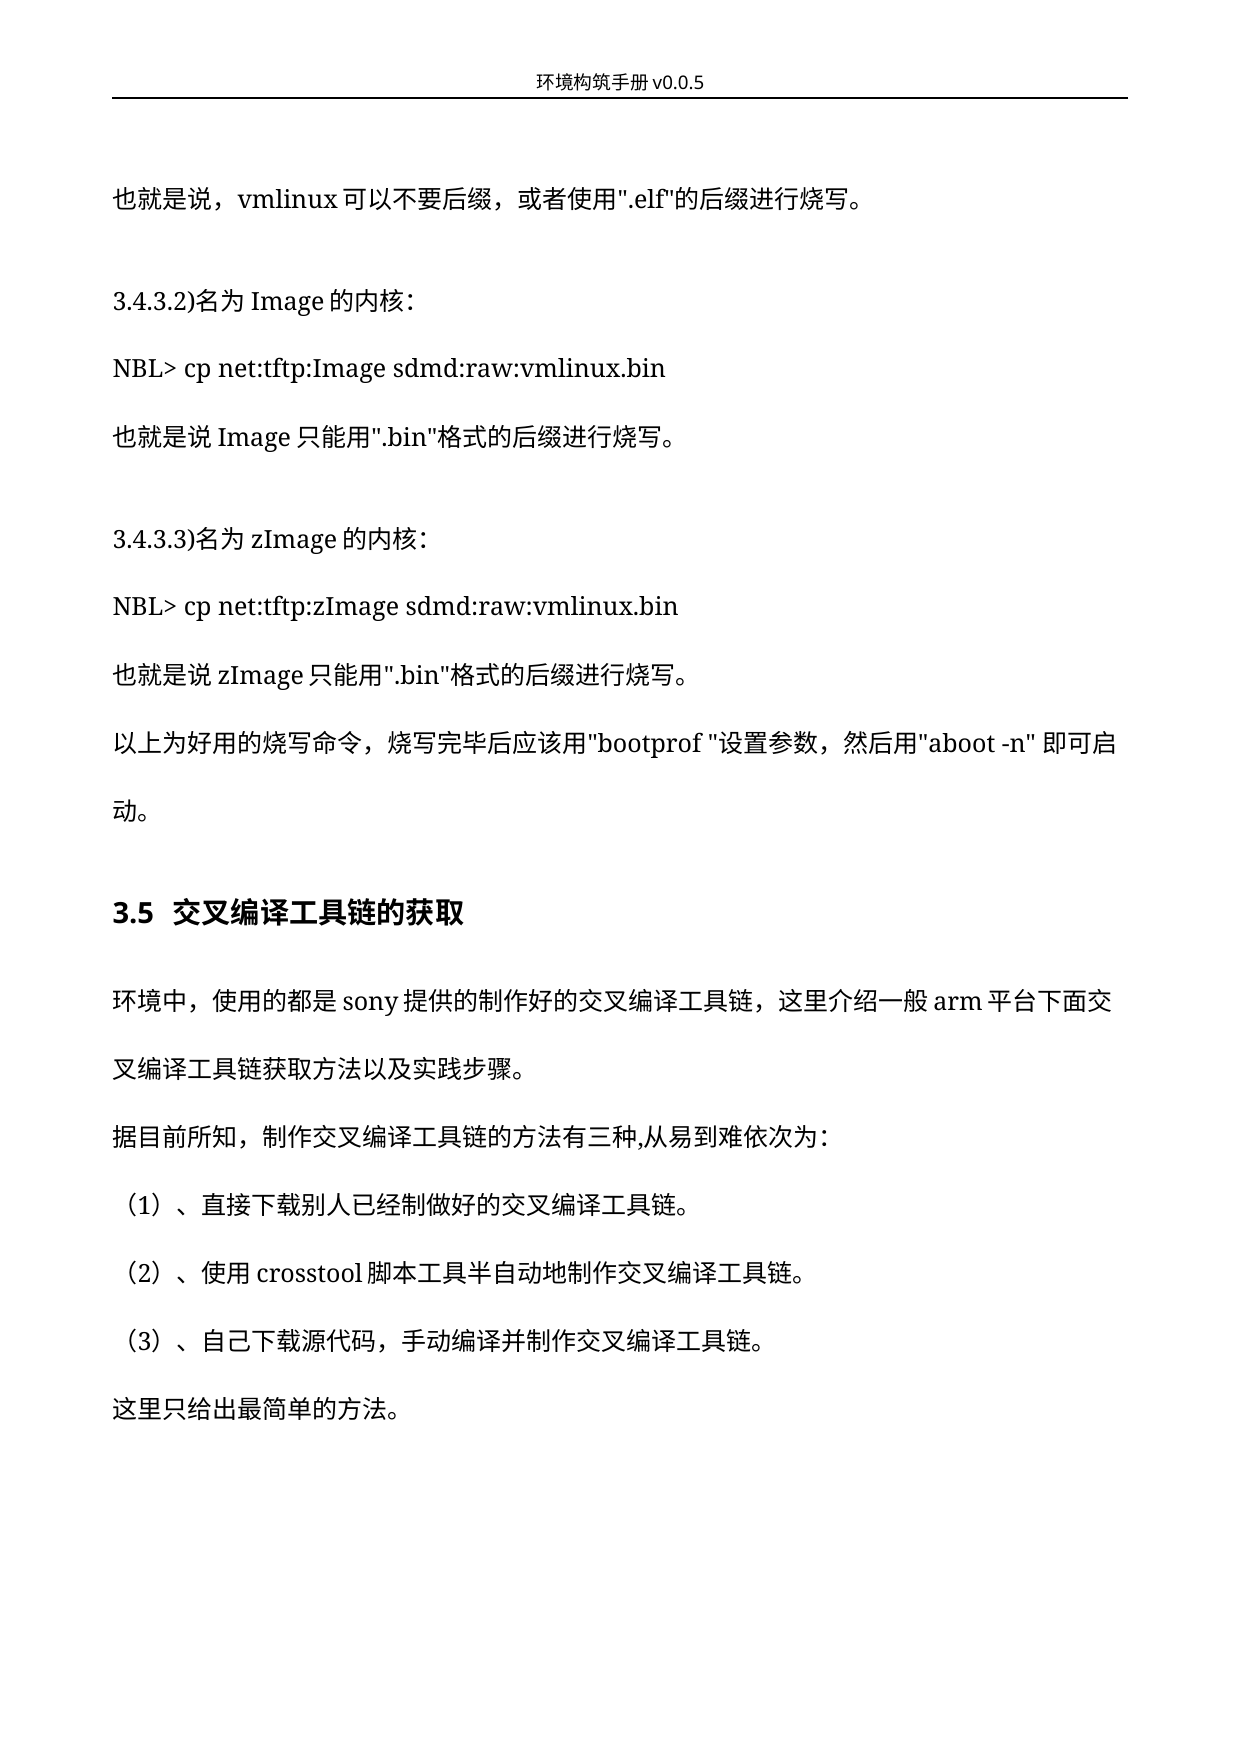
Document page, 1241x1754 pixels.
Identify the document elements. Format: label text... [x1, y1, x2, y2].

text 3.4.3.3)名为zImage的内核： [112, 503, 1128, 571]
text 据目前所知，制作交叉编译工具链的方法有三种,从易到难依次为： [112, 1102, 1128, 1170]
text （1）、直接下载别人已经制做好的交叉编译工具链。 [112, 1170, 1128, 1238]
text 也就是说，vmlinux可以不要后缀，或者使用".elf"的后缀进行烧写。 [112, 164, 1128, 232]
text NBL> cp net:tftp:Image sdmd:raw:vmlinux.bin [112, 334, 1128, 402]
text 3.4.3.2)名为Image的内核： [112, 266, 1128, 334]
text 也就是说zImage只能用".bin"格式的后缀进行烧写。 [112, 639, 1128, 707]
text 也就是说Image只能用".bin"格式的后缀进行烧写。 [112, 402, 1128, 469]
text 这里只给出最简单的方法。 [112, 1373, 1128, 1441]
text （2）、使用crosstool脚本工具半自动地制作交叉编译工具链。 [112, 1238, 1128, 1306]
subtitle 交叉编译工具链的获取 [112, 877, 1128, 945]
text 以上为好用的烧写命令，烧写完毕后应该用"bootprof "设置参数，然后用"aboot -n" 即可启动。 [112, 707, 1128, 843]
text 环境中，使用的都是sony提供的制作好的交叉编译工具链，这里介绍一般arm平台下面交叉编译工具链获取方法以及实践步骤。 [112, 966, 1128, 1102]
text （3）、自己下载源代码，手动编译并制作交叉编译工具链。 [112, 1306, 1128, 1373]
text NBL> cp net:tftp:zImage sdmd:raw:vmlinux.bin [112, 571, 1128, 639]
